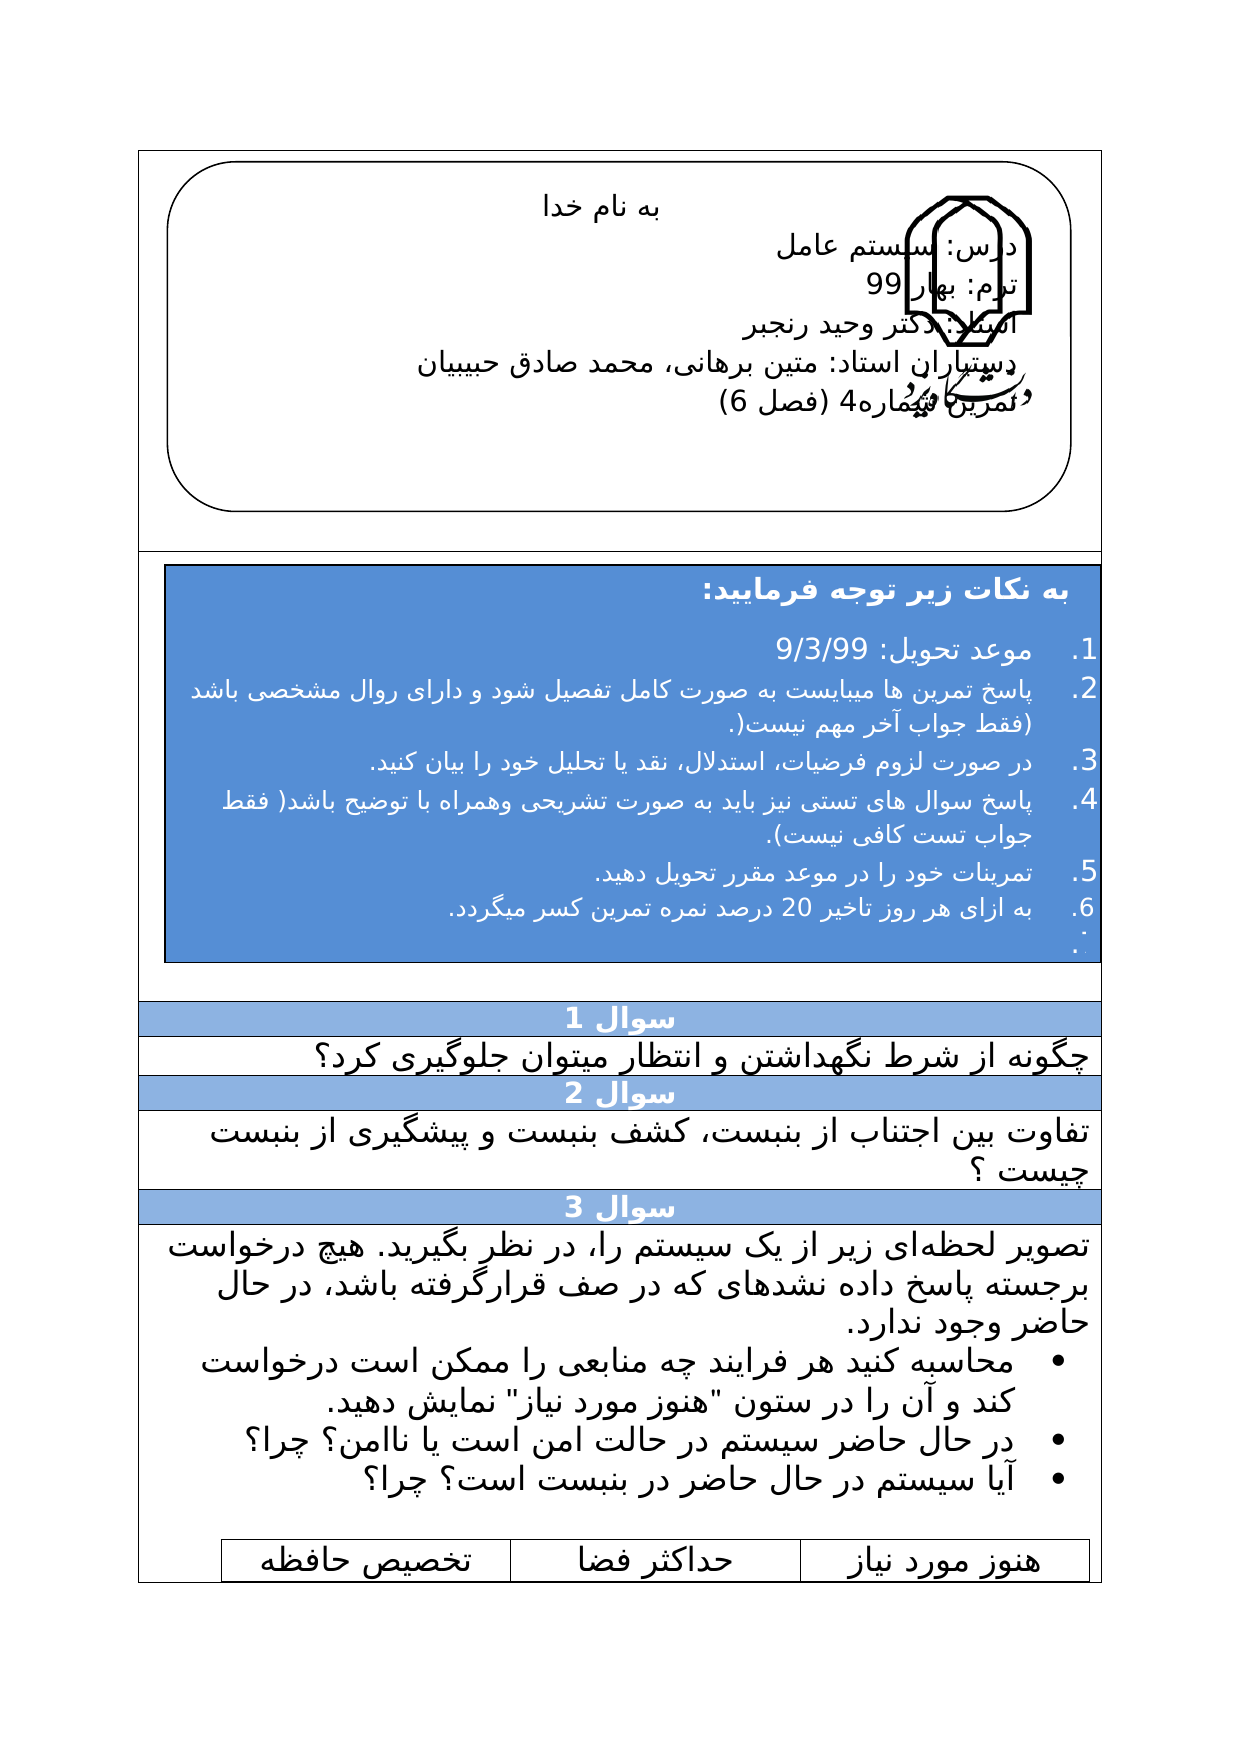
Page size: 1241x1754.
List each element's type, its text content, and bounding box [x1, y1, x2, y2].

table_cell [139, 552, 1101, 1001]
picture [886, 185, 1045, 427]
table_cell سوال 1 [139, 1002, 1101, 1036]
table_cell تفاوت بین اجتناب از بنبست، کشف بنبست و پیشگیری از بنبست چیست ؟ [139, 1111, 1101, 1189]
table_header [139, 151, 1101, 551]
table_cell سوال 2 [139, 1076, 1101, 1110]
table_cell سوال 3 [139, 1190, 1101, 1224]
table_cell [139, 1225, 1101, 1582]
table_cell چگونه از شرط نگهداشتن و انتظار میتوان جلوگیری کرد؟ [139, 1037, 1101, 1075]
